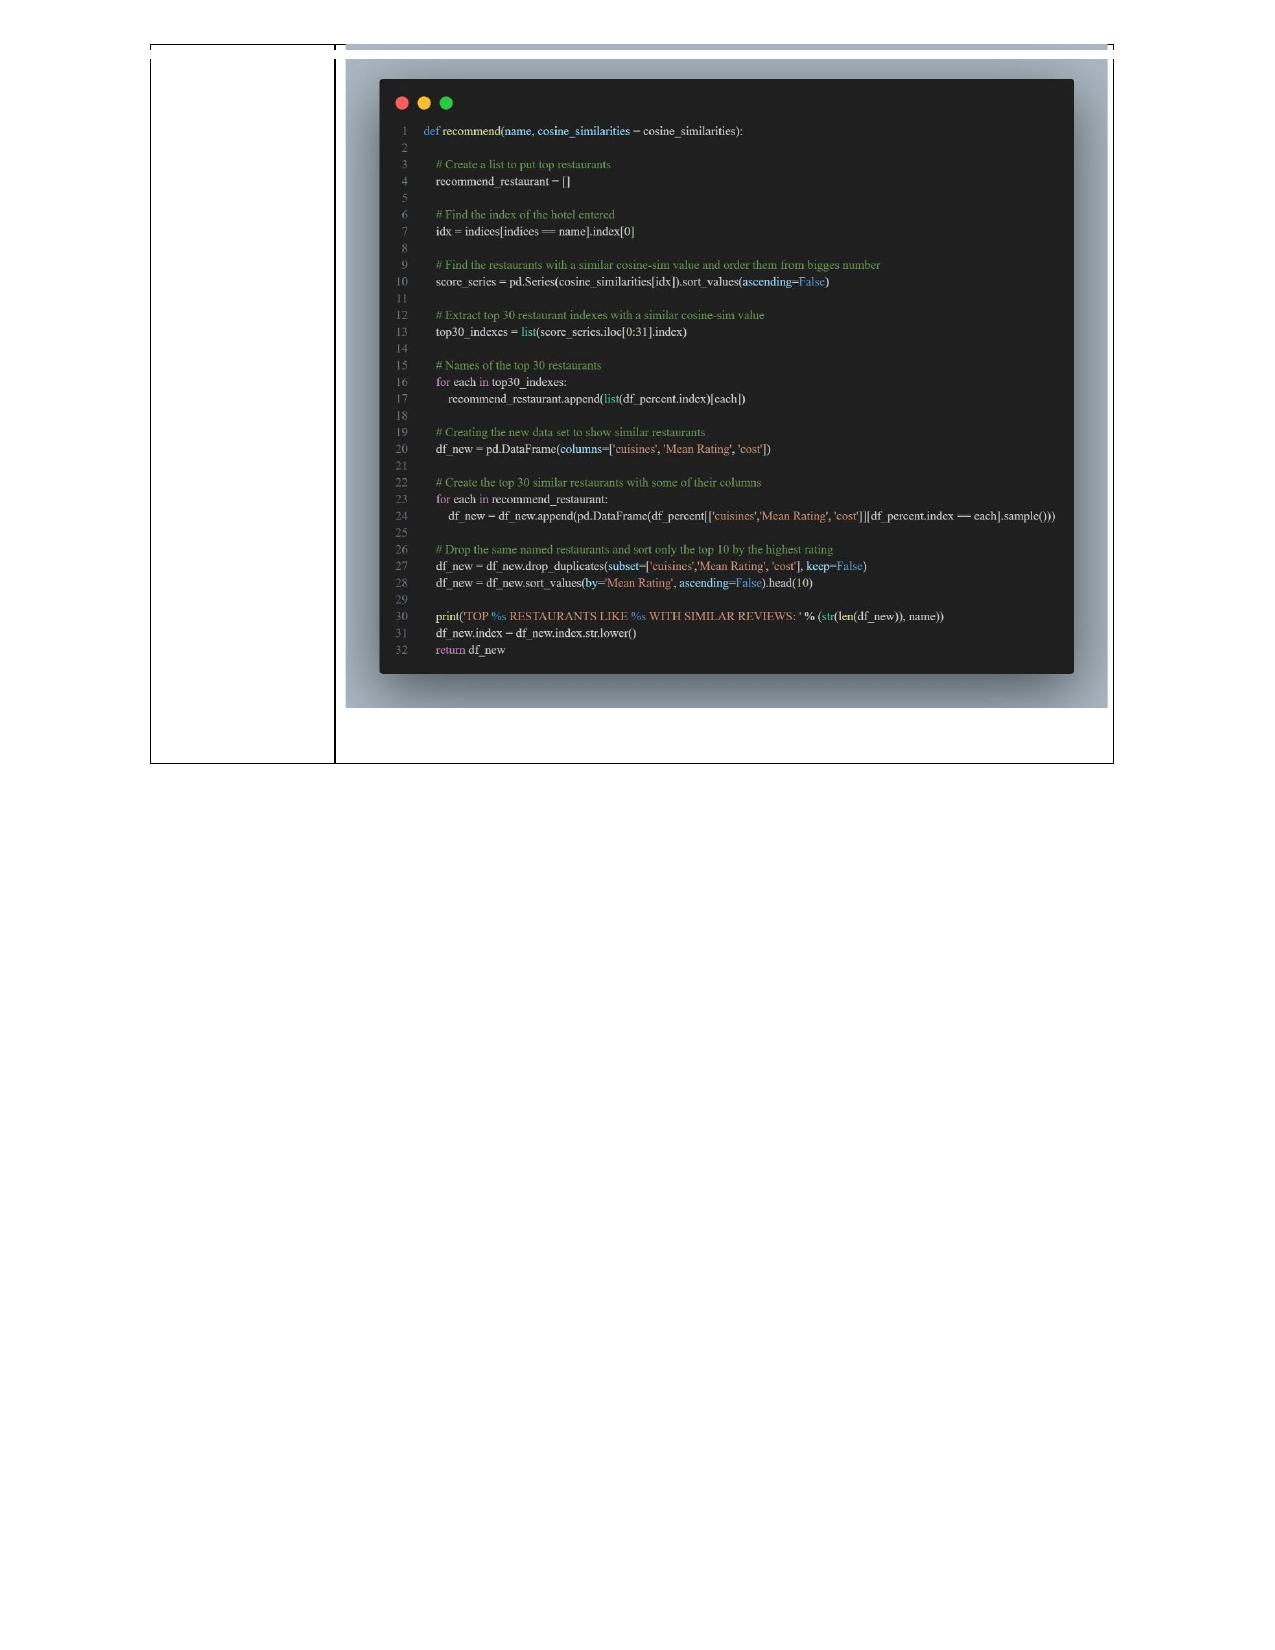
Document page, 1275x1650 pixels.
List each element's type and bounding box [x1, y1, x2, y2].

picture [345, 59, 1108, 708]
table_cell [336, 59, 1113, 762]
table_cell [151, 45, 334, 50]
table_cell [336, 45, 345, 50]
picture [345, 44, 1108, 50]
table_cell [151, 59, 334, 762]
